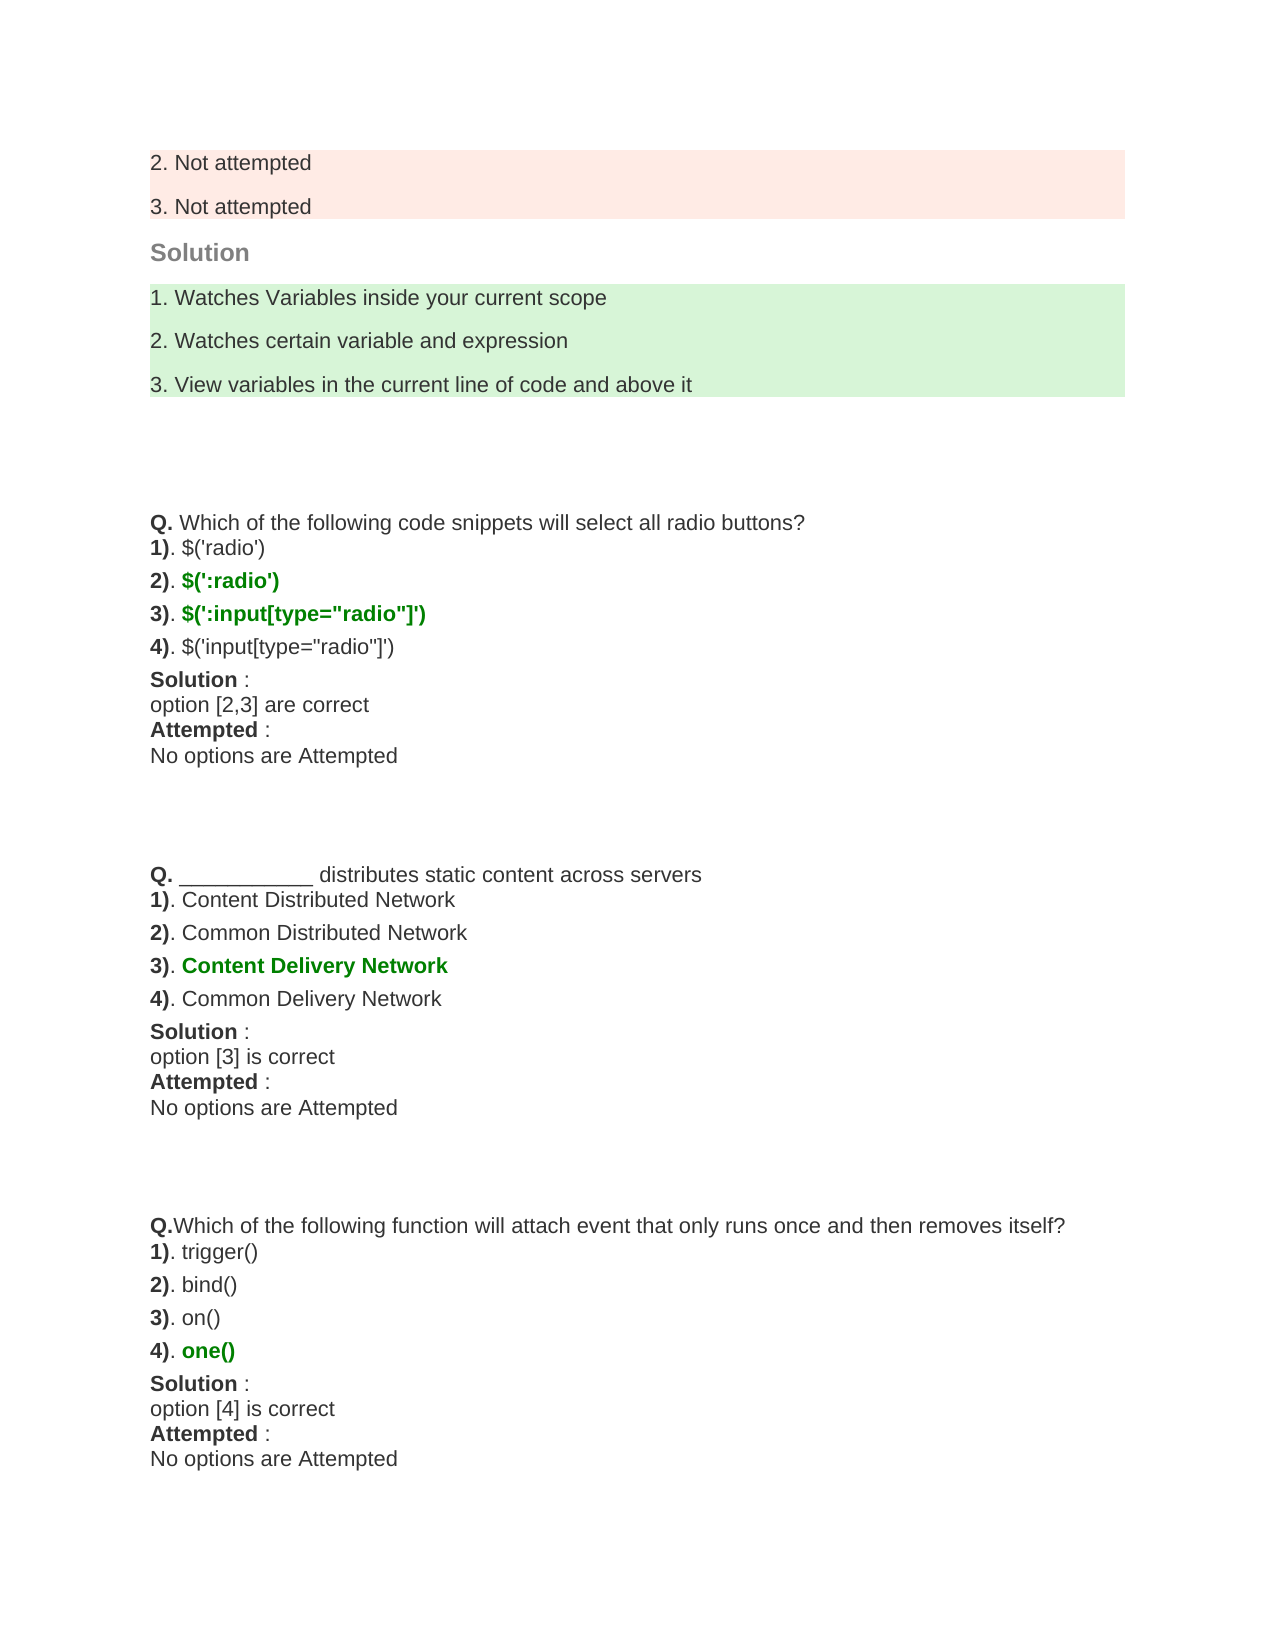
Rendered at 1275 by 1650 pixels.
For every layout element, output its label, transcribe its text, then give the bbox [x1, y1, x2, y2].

text 2. Not attempted [150, 150, 1125, 175]
text 4). $('input[type="radio"]') [150, 634, 1125, 659]
text 1). Content Distributed Network [150, 887, 1125, 912]
text 2). $(':radio') [150, 568, 1125, 593]
text Solution : option [2,3] are correct [150, 667, 1125, 717]
text 2). Common Distributed Network [150, 920, 1125, 945]
text 3). $(':input[type="radio"]') [150, 601, 1125, 626]
text Solution : option [3] is correct [150, 1019, 1125, 1069]
text 3). Content Delivery Network [150, 953, 1125, 978]
text Q. Which of the following code snippets will select all radio buttons? [150, 510, 1125, 535]
text 1). trigger() [150, 1239, 1125, 1264]
text 3). on() [150, 1305, 1125, 1330]
text 4). Common Delivery Network [150, 986, 1125, 1011]
text 2. Watches certain variable and expression [150, 328, 1125, 353]
text Q. ___________ distributes static content across servers [150, 862, 1125, 887]
text 2). bind() [150, 1272, 1125, 1297]
text 1. Watches Variables inside your current scope [150, 284, 1125, 309]
text Attempted : No options are Attempted [150, 1421, 1125, 1472]
subtitle Solution [150, 238, 1125, 266]
text Attempted : No options are Attempted [150, 1069, 1125, 1120]
text Q.Which of the following function will attach event that only runs once and then removes itself? [150, 1213, 1125, 1239]
text 3. Not attempted [150, 194, 1125, 219]
text 3. View variables in the current line of code and above it [150, 372, 1125, 397]
text Solution : option [4] is correct [150, 1371, 1125, 1421]
text Attempted : No options are Attempted [150, 717, 1125, 768]
text 1). $('radio') [150, 535, 1125, 560]
text 4). one() [150, 1338, 1125, 1363]
